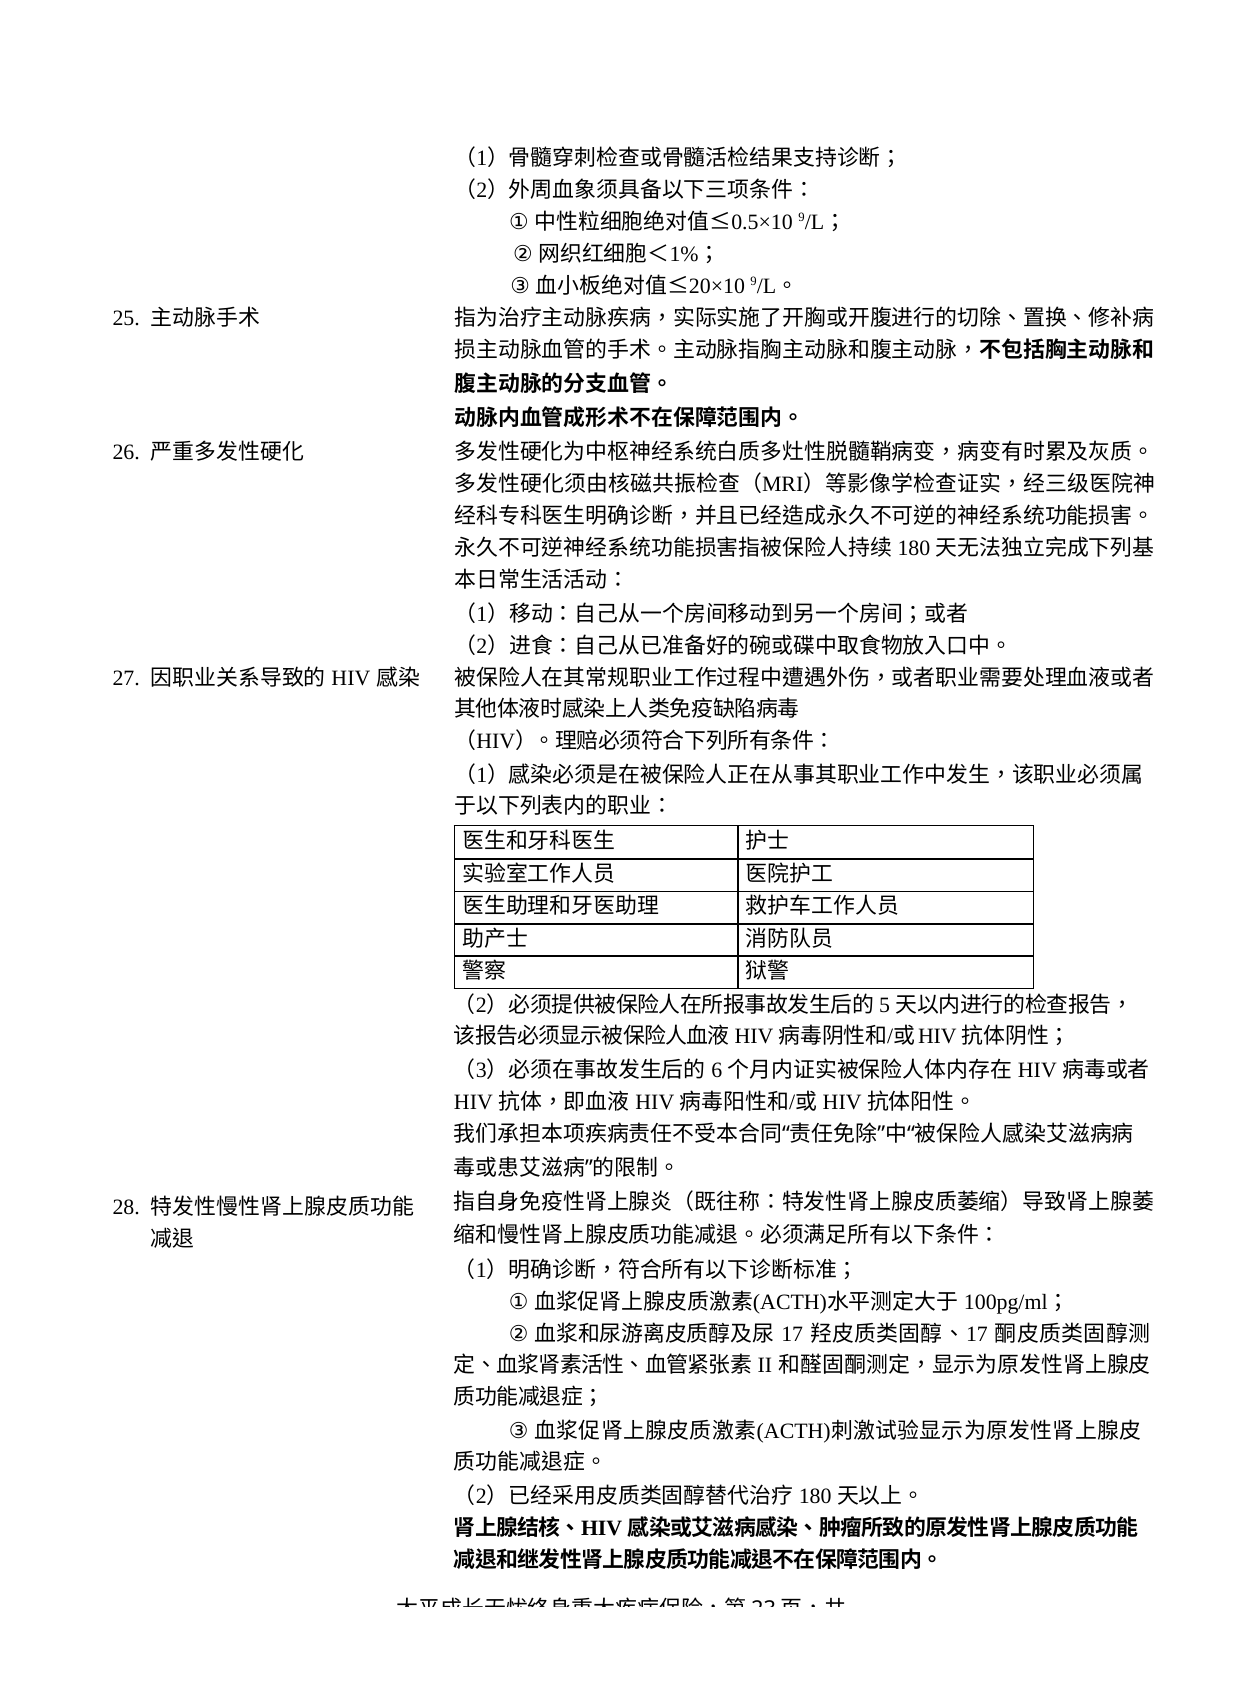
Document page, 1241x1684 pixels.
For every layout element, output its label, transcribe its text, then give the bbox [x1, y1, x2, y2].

table_cell 实验室工作人员 [455, 860, 737, 891]
text （3）必须在事故发生后的 6 个月内证实被保险人体内存在 HIV 病毒或者 [454, 1054, 1165, 1084]
text （2）已经采用皮质类固醇替代治疗 180 天以上。 [454, 1480, 1165, 1510]
text HIV 抗体，即血液 HIV 病毒阳性和/或 HIV 抗体阳性。 [454, 1086, 1165, 1116]
table_cell 消防队员 [739, 925, 1033, 955]
table_header 护士 [739, 826, 1033, 858]
text （2）外周血象须具备以下三项条件： [454, 174, 1165, 204]
table_cell 医生助理和牙医助理 [455, 892, 737, 923]
table_cell 救护车工作人员 [739, 892, 1033, 923]
list 主动脉手术 指为治疗主动脉疾病，实际实施了开胸或开腹进行的切除、置换、修补病 [112, 302, 1165, 332]
text ① 血浆促肾上腺皮质激素(ACTH)水平测定大于 100pg/ml； [508, 1286, 1165, 1316]
text ② 网织红细胞＜1%； [429, 238, 804, 268]
text 多发性硬化须由核磁共振检查（MRI）等影像学检查证实，经三级医院神经科专科医生明确诊断，并且已经造成永久不可逆的神经系统功能损害。永久不可逆神经系统功能损害指被保险人持续180 天无法独立完成下列基本日常生活活动： [454, 468, 1155, 594]
text （1）移动：自己从一个房间移动到另一个房间；或者 [454, 598, 1165, 628]
table_header 医生和牙科医生 [455, 826, 737, 858]
list 因职业关系导致的 HIV 感染 被保险人在其常规职业工作过程中遭遇外伤，或者职业需要处理血液或者 [112, 662, 1165, 691]
list 严重多发性硬化 多发性硬化为中枢神经系统白质多灶性脱髓鞘病变，病变有时累及灰质。 [112, 436, 1165, 466]
list 特发性慢性肾上腺皮质功能减退 [112, 1191, 421, 1253]
text （1）骨髓穿刺检查或骨髓活检结果支持诊断； [454, 142, 1165, 172]
text 动脉内血管成形术不在保障范围内。 [454, 402, 1165, 432]
text 其他体液时感染上人类免疫缺陷病毒（HIV）。理赔必须符合下列所有条件： [454, 693, 887, 755]
text 指自身免疫性肾上腺炎（既往称：特发性肾上腺皮质萎缩）导致肾上腺萎缩和慢性肾上腺皮质功能减退。必须满足所有以下条件： [454, 1186, 1157, 1249]
text ① 中性粒细胞绝对值≤0.5×10 9/L； [509, 206, 1165, 236]
text （2）进食：自己从已准备好的碗或碟中取食物放入口中。 [454, 630, 1165, 659]
text ③ 血小板绝对值≤20×10 9/L。 [504, 270, 804, 300]
text ③ 血浆促肾上腺皮质激素(ACTH)刺激试验显示为原发性肾上腺皮质功能减退症。 [454, 1415, 1141, 1476]
table_cell 狱警 [739, 957, 1033, 988]
text （1）感染必须是在被保险人正在从事其职业工作中发生，该职业必须属于以下列表内的职业： [454, 759, 1150, 820]
text （2）必须提供被保险人在所报事故发生后的 5 天以内进行的检查报告， 该报告必须显示被保险人血液 HIV 病毒阴性和/或 HIV 抗体阴性； [454, 989, 1151, 1050]
text ② 血浆和尿游离皮质醇及尿 17 羟皮质类固醇、17 酮皮质类固醇测定、血浆肾素活性、血管紧张素 II 和醛固酮测定，显示为原发性肾上腺皮质功能减退症； [454, 1318, 1151, 1411]
table_cell 助产士 [455, 925, 737, 955]
table_cell 警察 [455, 957, 737, 988]
text （1）明确诊断，符合所有以下诊断标准； [454, 1254, 1165, 1284]
text 肾上腺结核、HIV 感染或艾滋病感染、肿瘤所致的原发性肾上腺皮质功能减退和继发性肾上腺皮质功能减退不在保障范围内。 [454, 1512, 1151, 1573]
text 损主动脉血管的手术。主动脉指胸主动脉和腹主动脉，不包括胸主动脉和腹主动脉的分支血管。 [454, 334, 1157, 398]
text 我们承担本项疾病责任不受本合同“责任免除”中“被保险人感染艾滋病病毒或患艾滋病”的限制。 [454, 1118, 1154, 1181]
table_cell 医院护工 [739, 860, 1033, 891]
